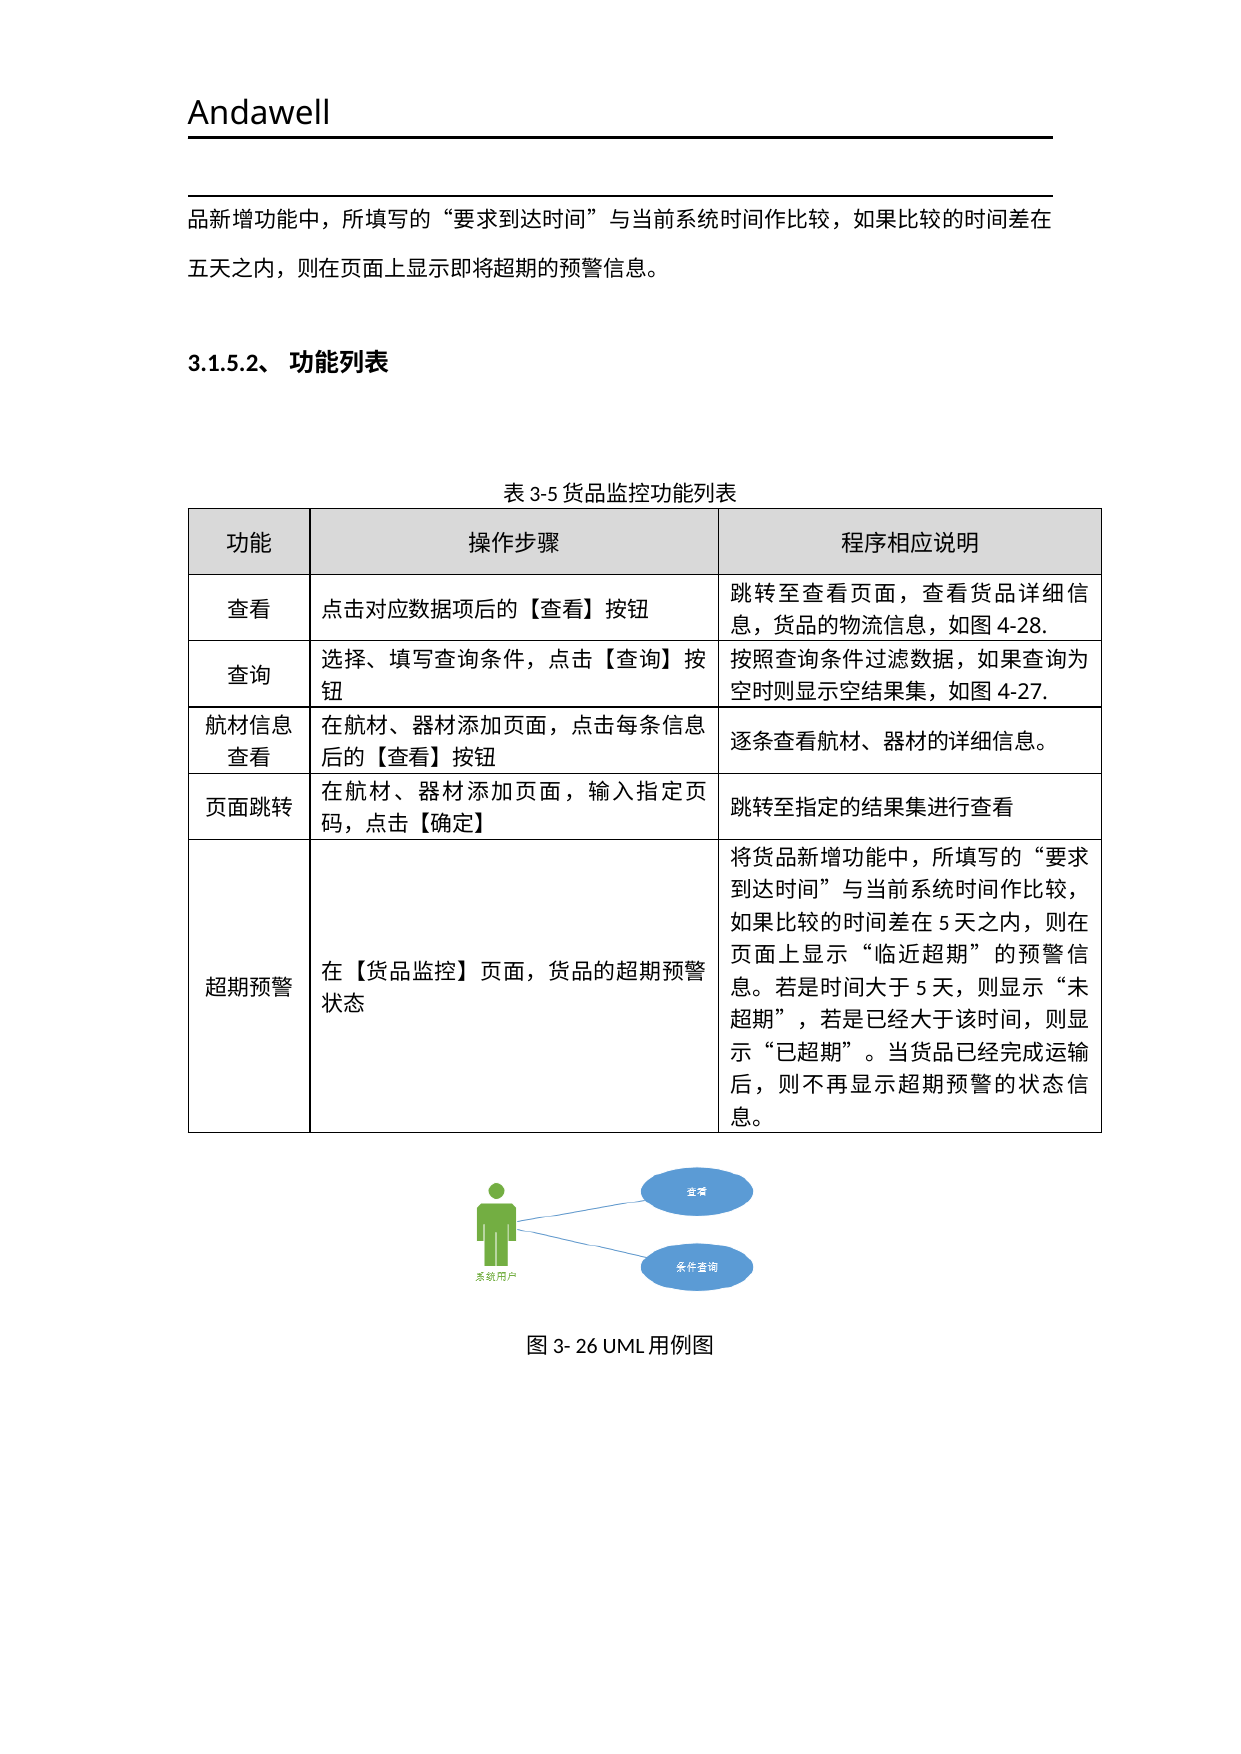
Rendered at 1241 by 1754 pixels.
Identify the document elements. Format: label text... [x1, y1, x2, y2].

table_header 程序相应说明 [719, 509, 1101, 574]
table_header 功能 [189, 509, 309, 574]
picture [415, 1133, 825, 1316]
table_cell 选择、填写查询条件，点击【查询】按钮 [311, 641, 718, 706]
table_cell 查看 [189, 575, 309, 640]
table_cell 超期预警 [189, 840, 309, 1132]
subtitle 3.1.5.2、 功能列表 [187, 328, 1053, 393]
table_cell 查询 [189, 641, 309, 706]
text 表3-5货品监控功能列表 [187, 476, 1053, 508]
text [187, 202, 1053, 283]
table_cell 在【货品监控】页面，货品的超期预警状态 [311, 840, 718, 1132]
table_cell 跳转至指定的结果集进行查看 [719, 774, 1101, 838]
table_cell 点击对应数据项后的【查看】按钮 [311, 575, 718, 640]
table_cell 航材信息查看 [189, 708, 309, 772]
table_cell 页面跳转 [189, 774, 309, 838]
table_cell 在航材、器材添加页面，输入指定页码，点击【确定】 [311, 774, 718, 838]
table_cell 按照查询条件过滤数据，如果查询为空时则显示空结果集，如图 4-27. [719, 641, 1101, 706]
table_cell 在航材、器材添加页面，点击每条信息后的【查看】按钮 [311, 708, 718, 772]
table_cell 逐条查看航材、器材的详细信息。 [719, 708, 1101, 772]
table_cell 将货品新增功能中，所填写的“要求到达时间”与当前系统时间作比较，如果比较的时间差在5天之内，则在页面上显示“临近超期”的预警信息。若是时间大于5天，则显示“未超期”，若是已经大于该时间，则显示“已超期”。当货品已经完成运输后，则不再显示超期预警的状态信息。 [719, 840, 1101, 1132]
table_header 操作步骤 [311, 509, 718, 574]
table_cell 跳转至查看页面，查看货品详细信息，货品的物流信息，如图4-28. [719, 575, 1101, 640]
